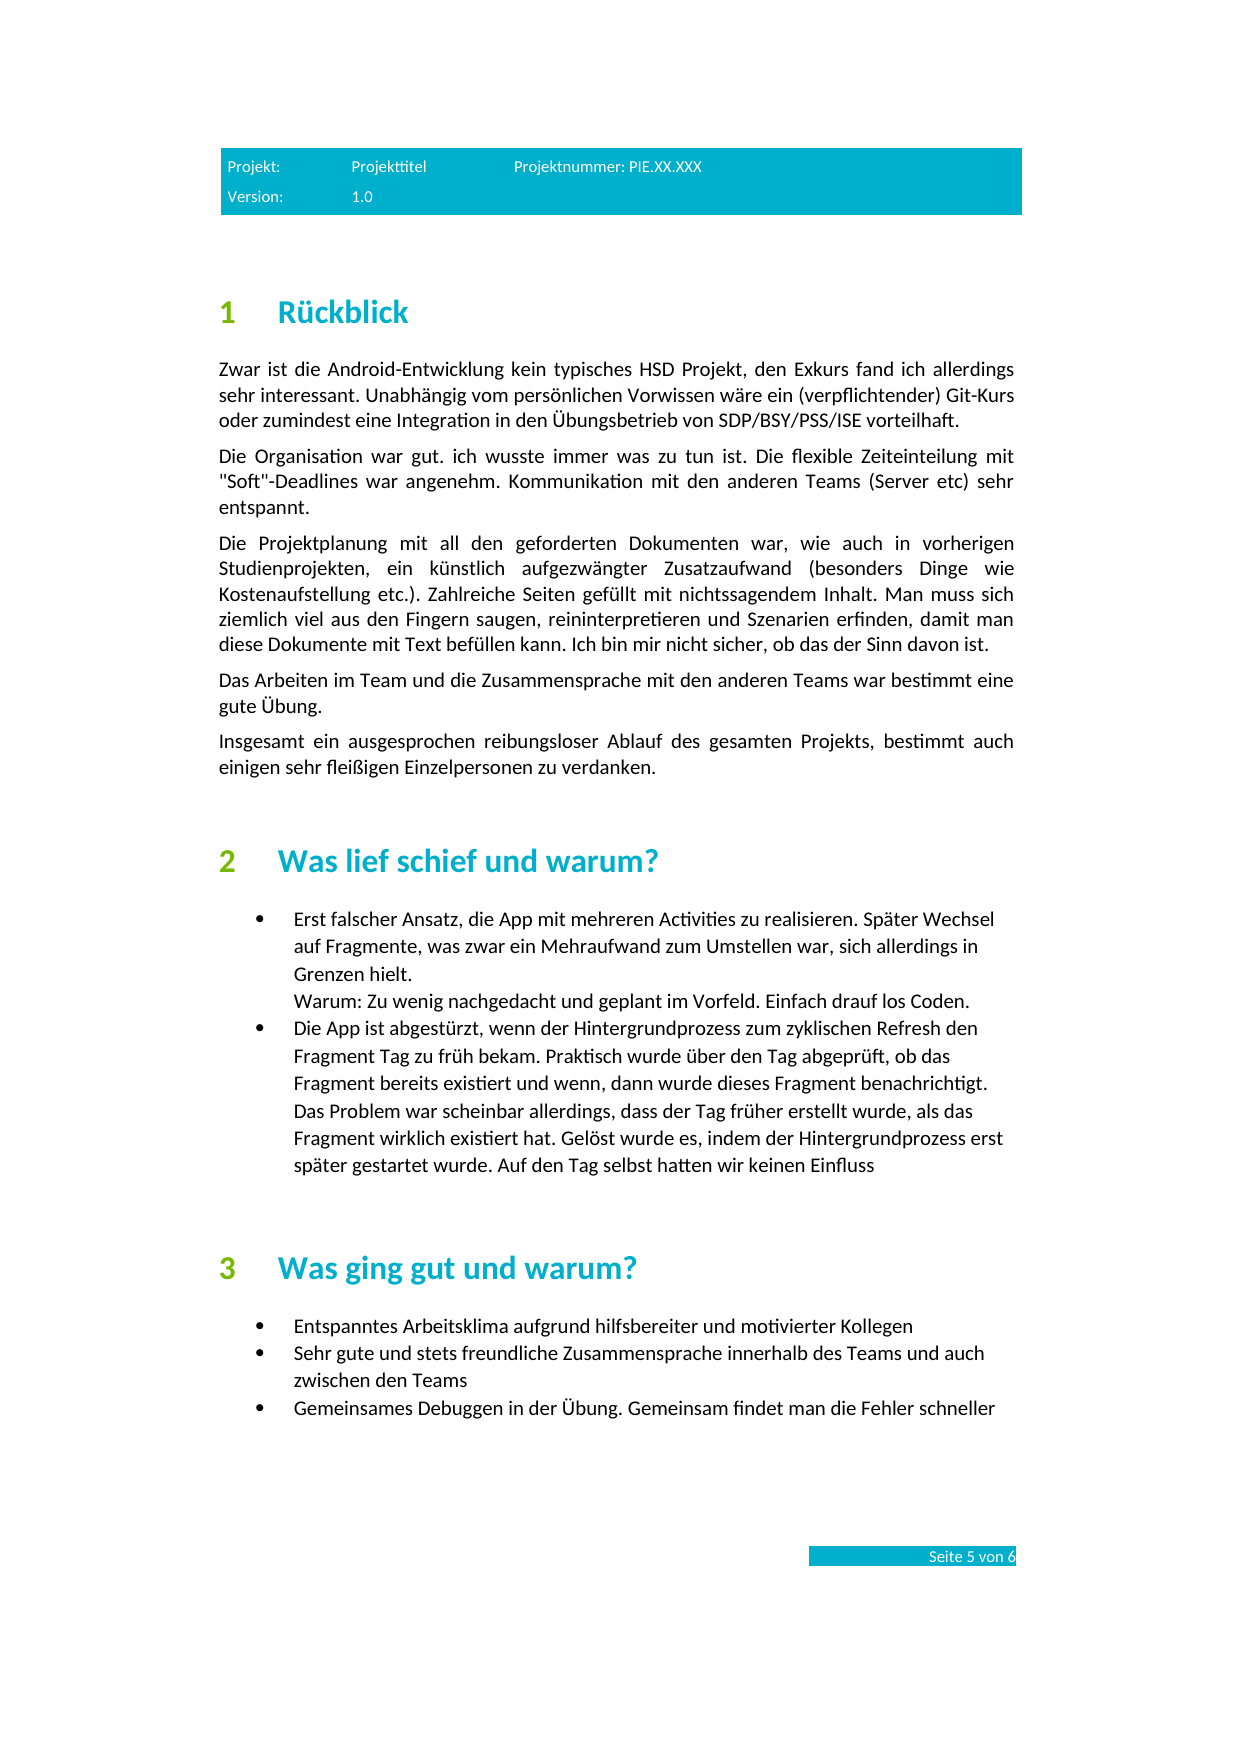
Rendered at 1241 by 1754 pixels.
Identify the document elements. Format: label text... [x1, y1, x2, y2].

text Zwar ist die Android-Entwicklung kein typisches HSD Projekt, den Exkurs fand ich allerdings sehr interessant. Unabhängig vom persönlichen Vorwissen wäre ein (verpflichtender) Git-Kurs oder zumindest eine Integration in den Übungsbetrieb von SDP/BSY/PSS/ISE vorteilhaft. [218, 357, 1016, 433]
list Sehr gute und stets freundliche Zusammensprache innerhalb des Teams und auch zwischen den Teams [256, 1340, 1016, 1393]
subtitle Was lief schief und warum? [218, 840, 1016, 881]
list Gemeinsames Debuggen in der Übung. Gemeinsam findet man die Fehler schneller [256, 1395, 1016, 1420]
text Die Projektplanung mit all den geforderten Dokumenten war, wie auch in vorherigen Studienprojekten, ein künstlich aufgezwängter Zusatzaufwand (besonders Dinge wie Kostenaufstellung etc.). Zahlreiche Seiten gefüllt mit nichtssagendem Inhalt. Man muss sich ziemlich viel aus den Fingern saugen, reininterpretieren und Szenarien erfinden, damit man diese Dokumente mit Text befüllen kann. Ich bin mir nicht sicher, ob das der Sinn davon ist. [218, 530, 1016, 657]
text Insgesamt ein ausgesprochen reibungsloser Ablauf des gesamten Projekts, bestimmt auch einigen sehr fleißigen Einzelpersonen zu verdanken. [218, 729, 1016, 779]
list Die App ist abgestürzt, wenn der Hintergrundprozess zum zyklischen Refresh den Fragment Tag zu früh bekam. Praktisch wurde über den Tag abgeprüft, ob das Fragment bereits existiert und wenn, dann wurde dieses Fragment benachrichtigt. Das Problem war scheinbar allerdings, dass der Tag früher erstellt wurde, als das Fragment wirklich existiert hat. Gelöst wurde es, indem der Hintergrundprozess erst später gestartet wurde. Auf den Tag selbst hatten wir keinen Einfluss [256, 1016, 1016, 1178]
list Erst falscher Ansatz, die App mit mehreren Activities zu realisieren. Später Wechsel auf Fragmente, was zwar ein Mehraufwand zum Umstellen war, sich allerdings in Grenzen hielt. Warum: Zu wenig nachgedacht und geplant im Vorfeld. Einfach drauf los Coden. [256, 906, 1016, 1014]
subtitle Rückblick [218, 291, 1016, 332]
text Die Organisation war gut. ich wusste immer was zu tun ist. Die flexible Zeiteinteilung mit "Soft"-Deadlines war angenehm. Kommunikation mit den anderen Teams (Server etc) sehr entspannt. [218, 443, 1016, 519]
text Das Arbeiten im Team und die Zusammensprache mit den anderen Teams war bestimmt eine gute Übung. [218, 667, 1016, 718]
subtitle Was ging gut und warum? [218, 1247, 1016, 1288]
list Entspanntes Arbeitsklima aufgrund hilfsbereiter und motivierter Kollegen [256, 1313, 1016, 1338]
